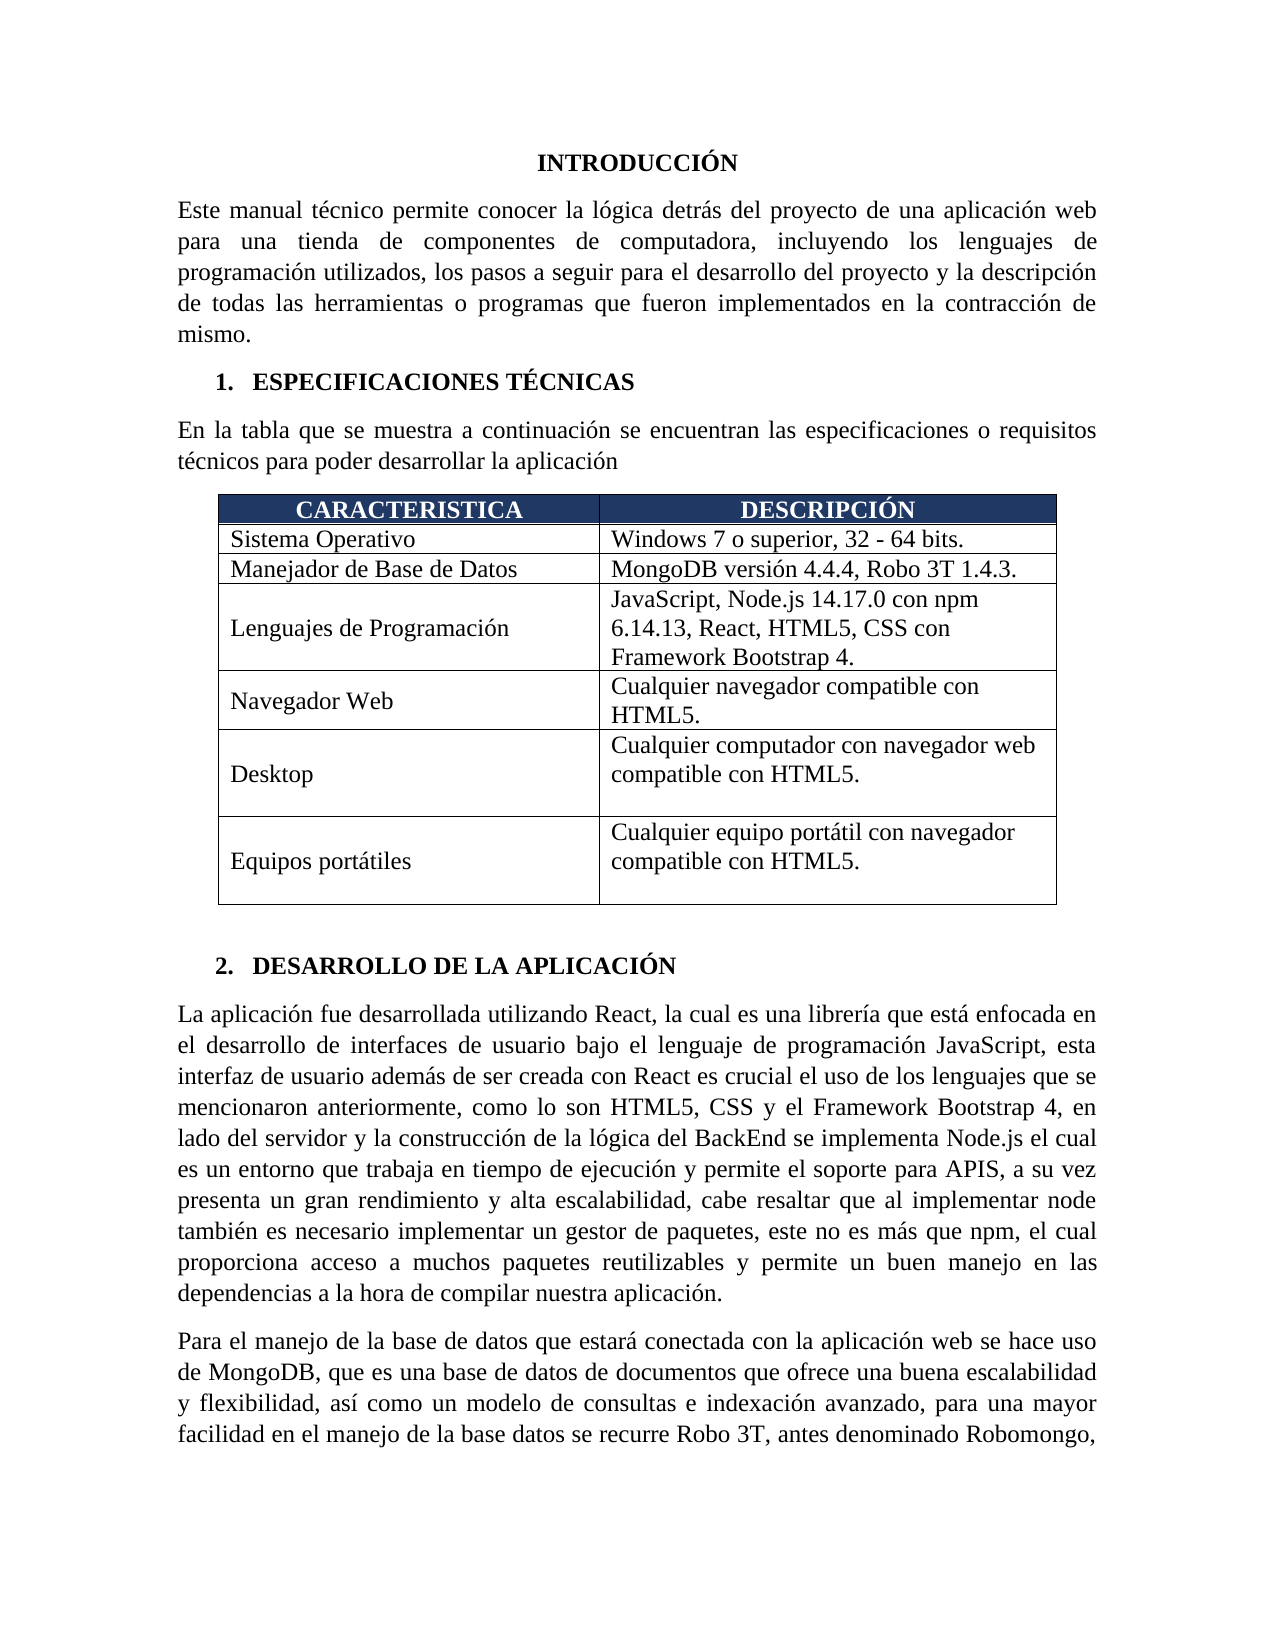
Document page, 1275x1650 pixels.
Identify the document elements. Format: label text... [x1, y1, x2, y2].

table_cell JavaScript, Node.js 14.17.0 con npm 6.14.13, React, HTML5, CSS con Framework Bootstrap 4. [600, 584, 1056, 670]
table_cell Equipos portátiles [219, 817, 599, 903]
table_cell Cualquier computador con navegador web compatible con HTML5. [600, 730, 1056, 816]
list ESPECIFICACIONES TÉCNICAS [215, 367, 1098, 396]
text INTRODUCCIÓN [177, 148, 1098, 176]
text La aplicación fue desarrollada utilizando React, la cual es una librería que está enfocada en el desarrollo de interfaces de usuario bajo el lenguaje de programación JavaScript, esta interfaz de usuario además de ser creada con React es crucial el uso de los lenguajes que se mencionaron anteriormente, como lo son HTML5, CSS y el Framework Bootstrap 4, en lado del servidor y la construcción de la lógica del BackEnd se implementa Node.js el cual es un entorno que trabaja en tiempo de ejecución y permite el soporte para APIS, a su vez presenta un gran rendimiento y alta escalabilidad, cabe resaltar que al implementar node también es necesario implementar un gestor de paquetes, este no es más que npm, el cual proporciona acceso a muchos paquetes reutilizables y permite un buen manejo en las dependencias a la hora de compilar nuestra aplicación. [177, 999, 1098, 1307]
text En la tabla que se muestra a continuación se encuentran las especificaciones o requisitos técnicos para poder desarrollar la aplicación [177, 415, 1098, 475]
table_cell Desktop [219, 730, 599, 816]
table_header DESCRIPCIÓN [600, 495, 1056, 523]
table_cell Lenguajes de Programación [219, 584, 599, 670]
table_cell MongoDB versión 4.4.4, Robo 3T 1.4.3. [600, 554, 1056, 583]
table_header CARACTERISTICA [219, 495, 599, 523]
table_cell Cualquier equipo portátil con navegador compatible con HTML5. [600, 817, 1056, 903]
table_cell Manejador de Base de Datos [219, 554, 599, 583]
list DESARROLLO DE LA APLICACIÓN [215, 951, 1098, 980]
table_cell Cualquier navegador compatible con HTML5. [600, 671, 1056, 729]
table_cell Sistema Operativo [219, 525, 599, 553]
text Este manual técnico permite conocer la lógica detrás del proyecto de una aplicación web para una tienda de componentes de computadora, incluyendo los lenguajes de programación utilizados, los pasos a seguir para el desarrollo del proyecto y la descripción de todas las herramientas o programas que fueron implementados en la contracción de mismo. [177, 195, 1098, 348]
table_cell Navegador Web [219, 671, 599, 729]
table_cell Windows 7 o superior, 32 - 64 bits. [600, 525, 1056, 553]
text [177, 1326, 1098, 1448]
